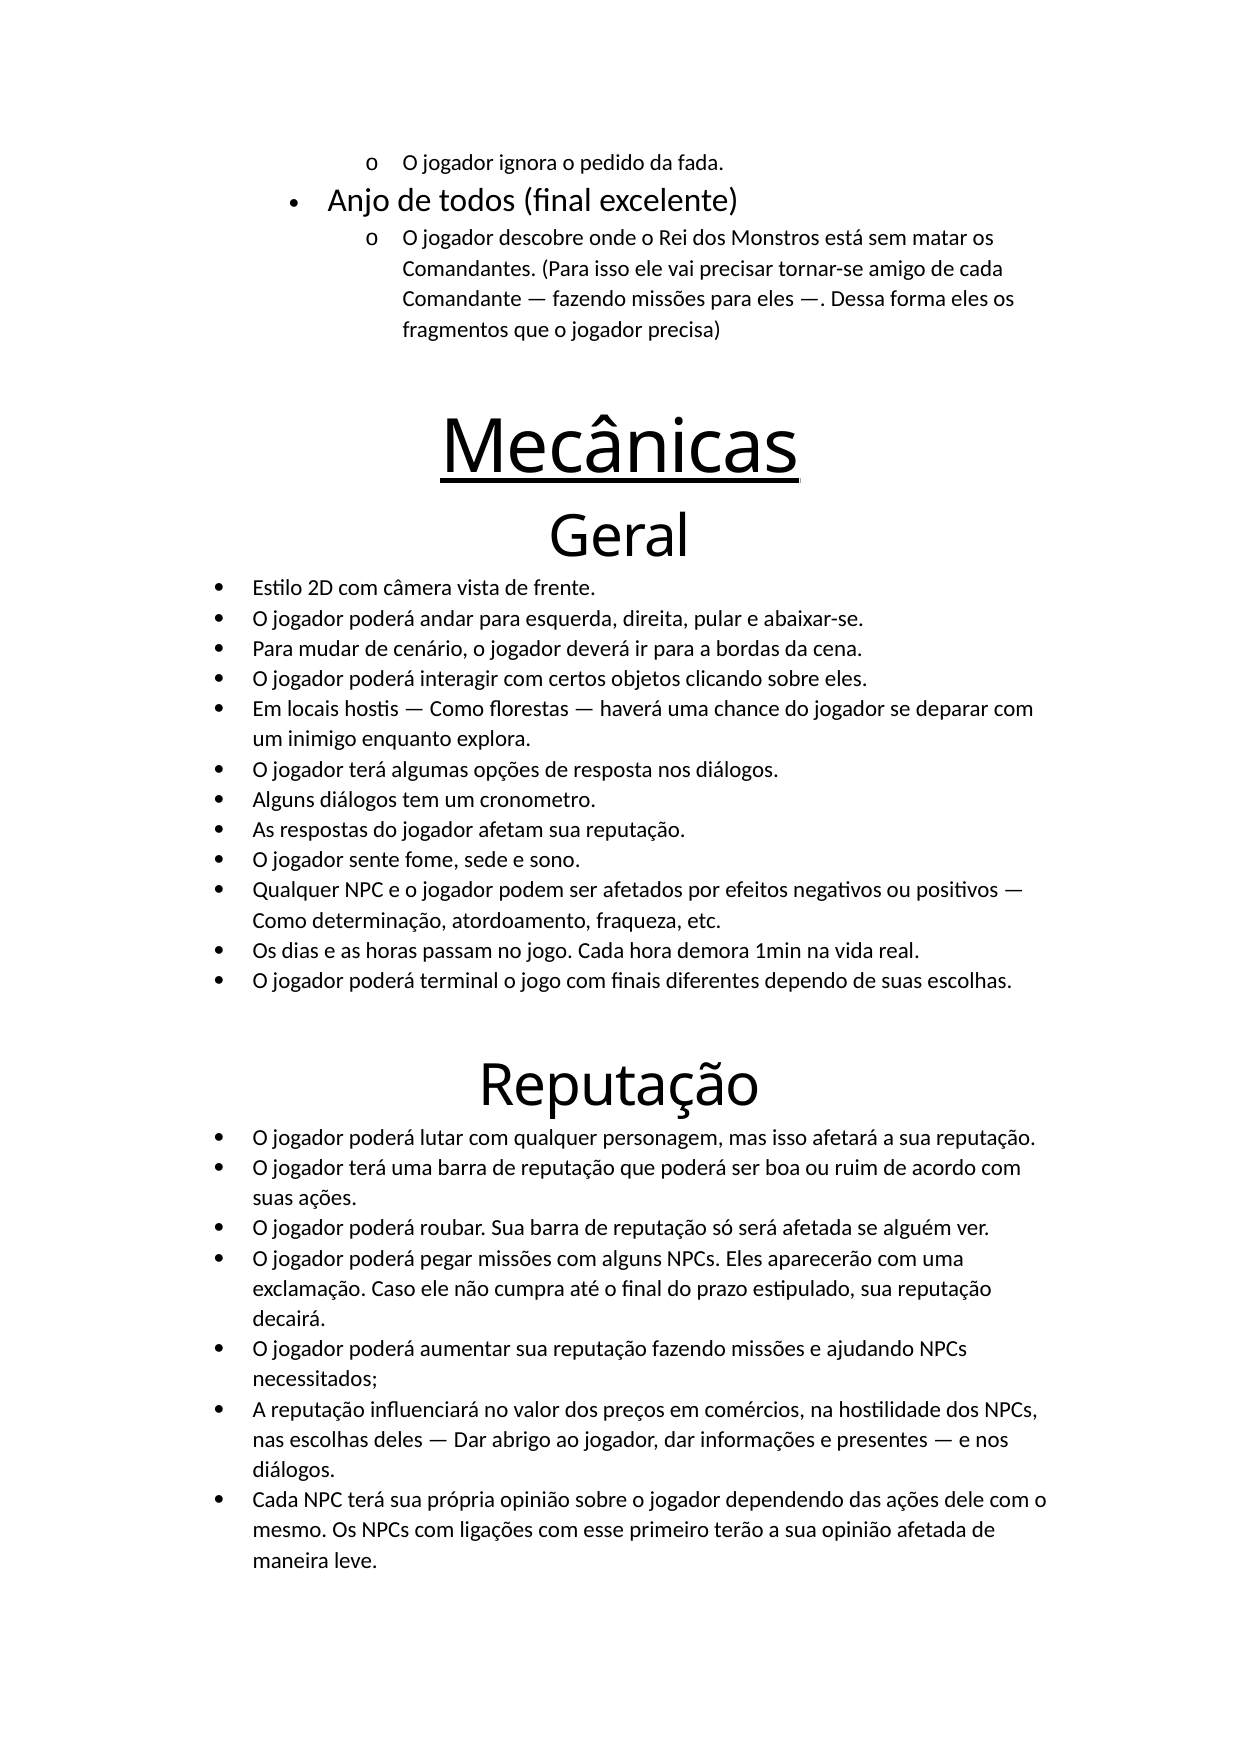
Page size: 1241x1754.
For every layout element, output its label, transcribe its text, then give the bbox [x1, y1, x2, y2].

list Anjo de todos (final excelente) [290, 179, 1063, 220]
list As respostas do jogador afetam sua reputação. [215, 815, 1063, 843]
list Os dias e as horas passam no jogo. Cada hora demora 1min na vida real. [215, 936, 1063, 964]
list O jogador poderá roubar. Sua barra de reputação só será afetada se alguém ver. [215, 1213, 1063, 1241]
list O jogador terá uma barra de reputação que poderá ser boa ou ruim de acordo com suas ações. [215, 1153, 1063, 1211]
title Reputação [177, 1043, 1063, 1123]
title Geral [177, 494, 1063, 573]
list O jogador sente fome, sede e sono. [215, 845, 1063, 873]
list Alguns diálogos tem um cronometro. [215, 785, 1063, 813]
list O jogador poderá lutar com qualquer personagem, mas isso afetará a sua reputação. [215, 1123, 1063, 1151]
list Cada NPC terá sua própria opinião sobre o jogador dependendo das ações dele com o mesmo. Os NPCs com ligações com esse primeiro terão a sua opinião afetada de maneira leve. [215, 1485, 1063, 1574]
title Mecânicas [177, 392, 1063, 494]
list Em locais hostis — Como florestas — haverá uma chance do jogador se deparar com um inimigo enquanto explora. [215, 694, 1063, 753]
list O jogador poderá pegar missões com alguns NPCs. Eles aparecerão com uma exclamação. Caso ele não cumpra até o final do prazo estipulado, sua reputação decairá. [215, 1244, 1063, 1332]
list O jogador descobre onde o Rei dos Monstros está sem matar os Comandantes. (Para isso ele vai precisar tornar-se amigo de cada Comandante — fazendo missões para eles —. Dessa forma eles os fragmentos que o jogador precisa) [365, 223, 1063, 343]
list Qualquer NPC e o jogador podem ser afetados por efeitos negativos ou positivos — Como determinação, atordoamento, fraqueza, etc. [215, 876, 1063, 934]
list Para mudar de cenário, o jogador deverá ir para a bordas da cena. [215, 634, 1063, 662]
list O jogador poderá aumentar sua reputação fazendo missões e ajudando NPCs necessitados; [215, 1334, 1063, 1392]
list O jogador poderá interagir com certos objetos clicando sobre eles. [215, 664, 1063, 692]
list O jogador poderá terminal o jogo com finais diferentes dependo de suas escolhas. [215, 966, 1063, 994]
list Estilo 2D com câmera vista de frente. [215, 573, 1063, 602]
list O jogador ignora o pedido da fada. [365, 148, 1063, 177]
list O jogador terá algumas opções de resposta nos diálogos. [215, 755, 1063, 783]
list A reputação influenciará no valor dos preços em comércios, na hostilidade dos NPCs, nas escolhas deles — Dar abrigo ao jogador, dar informações e presentes — e nos diálogos. [215, 1395, 1063, 1483]
list O jogador poderá andar para esquerda, direita, pular e abaixar-se. [215, 604, 1063, 632]
